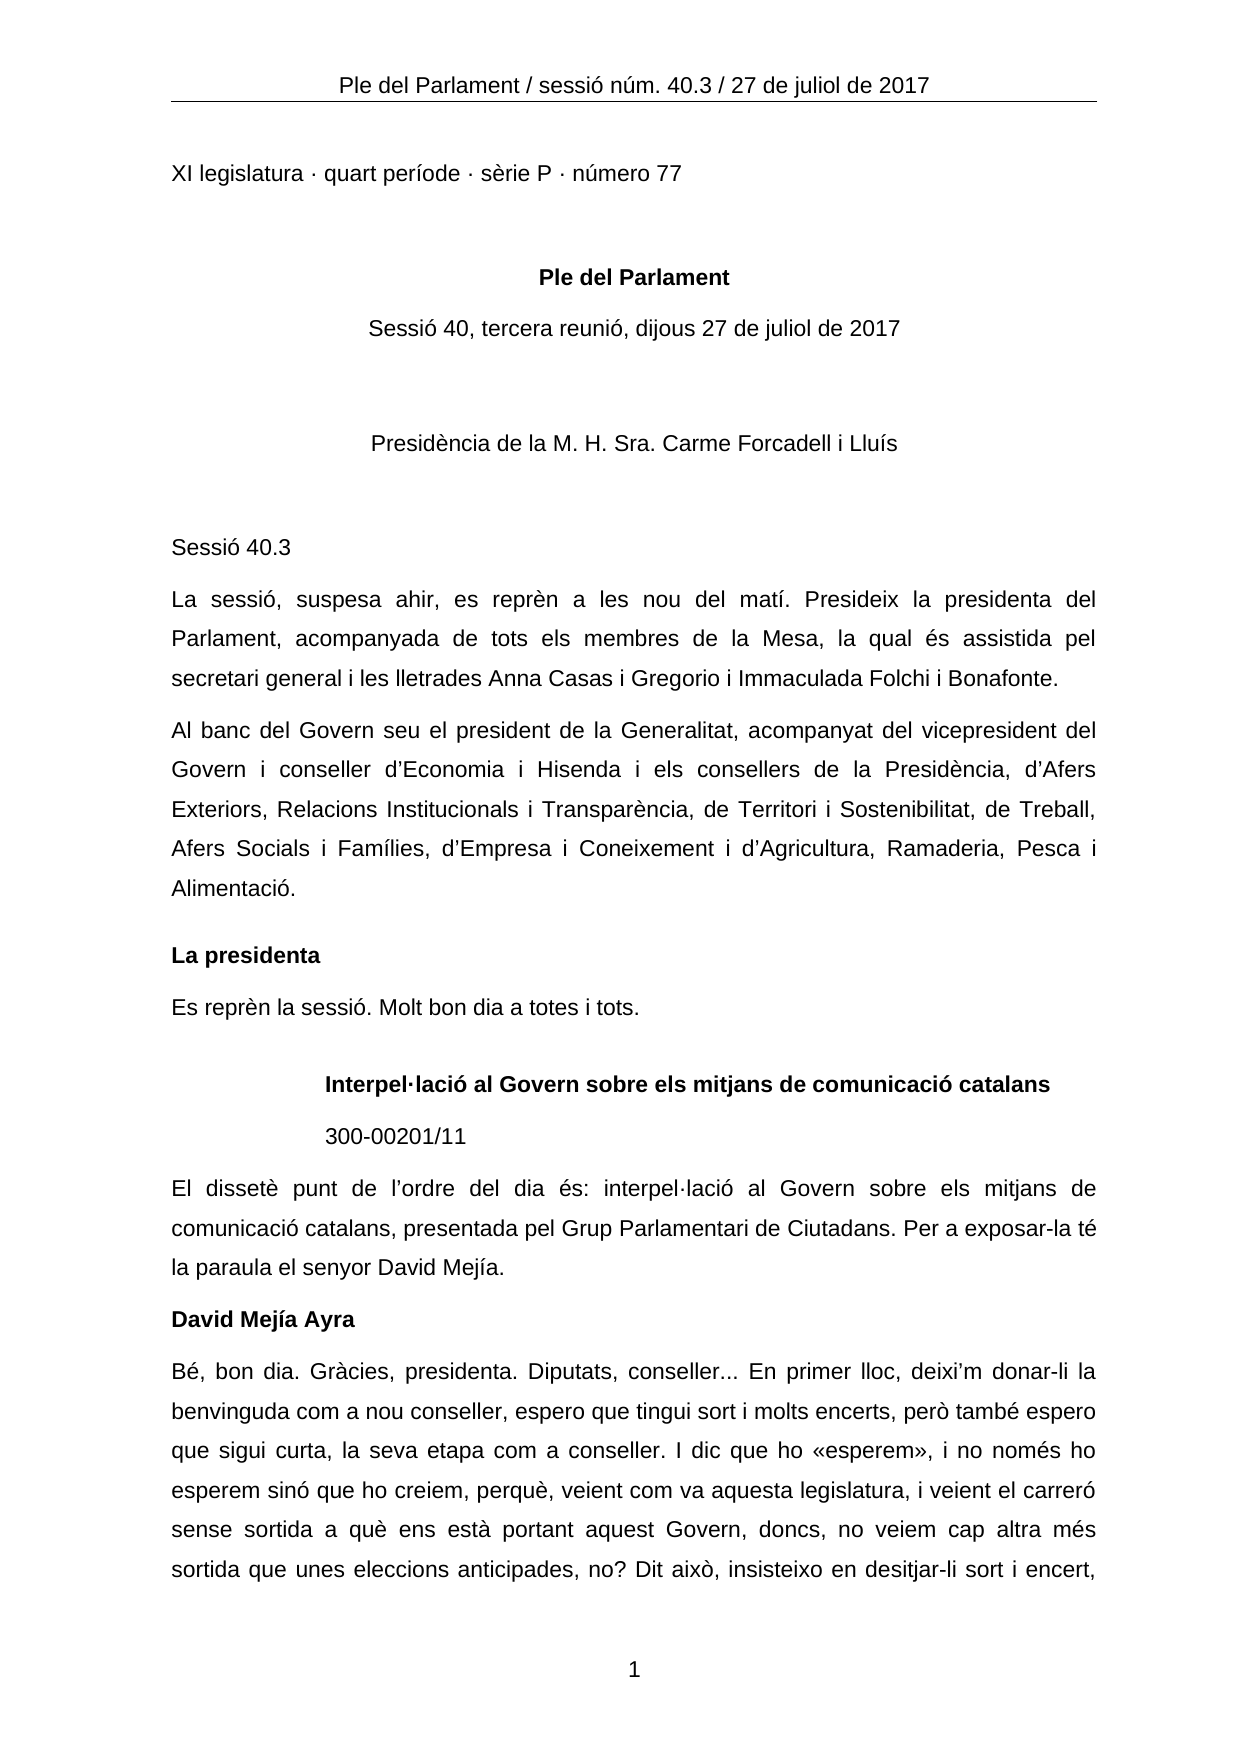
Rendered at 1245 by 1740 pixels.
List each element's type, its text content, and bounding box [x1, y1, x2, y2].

text Interpel·lació al Govern sobre els mitjans de comunicació catalans [325, 1071, 1097, 1098]
text La presidenta [171, 942, 1097, 969]
text Presidència de la M. H. Sra. Carme Forcadell i Lluís [171, 430, 1097, 456]
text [171, 1358, 1097, 1582]
text Al banc del Govern seu el president de la Generalitat, acompanyat del vicepresident del Govern i conseller d’Economia i Hisenda i els consellers de la Presidència, d’Afers Exteriors, Relacions Institucionals i Transparència, de Territori i Sostenibilitat, de Treball, Afers Socials i Famílies, d’Empresa i Coneixement i d’Agricultura, Ramaderia, Pesca i Alimentació. [171, 717, 1097, 901]
text El dissetè punt de l’ordre del dia és: interpel·lació al Govern sobre els mitjans de comunicació catalans, presentada pel Grup Parlamentari de Ciutadans. Per a exposar-la té la paraula el senyor David Mejía. [171, 1175, 1097, 1281]
text Es reprèn la sessió. Molt bon dia a totes i tots. [171, 994, 1097, 1021]
text Sessió 40, tercera reunió, dijous 27 de juliol de 2017 [171, 315, 1097, 342]
text XI legislatura · quart període · sèrie P · número 77 [171, 159, 1097, 186]
text David Mejía Ayra [171, 1306, 1097, 1332]
text Ple del Parlament [171, 263, 1097, 290]
text La sessió, suspesa ahir, es reprèn a les nou del matí. Presideix la presidenta del Parlament, acompanyada de tots els membres de la Mesa, la qual és assistida pel secretari general i les lletrades Anna Casas i Gregorio i Immaculada Folchi i Bonafonte. [171, 586, 1097, 691]
text 300-00201/11 [325, 1123, 1097, 1149]
text Sessió 40.3 [171, 534, 1097, 560]
